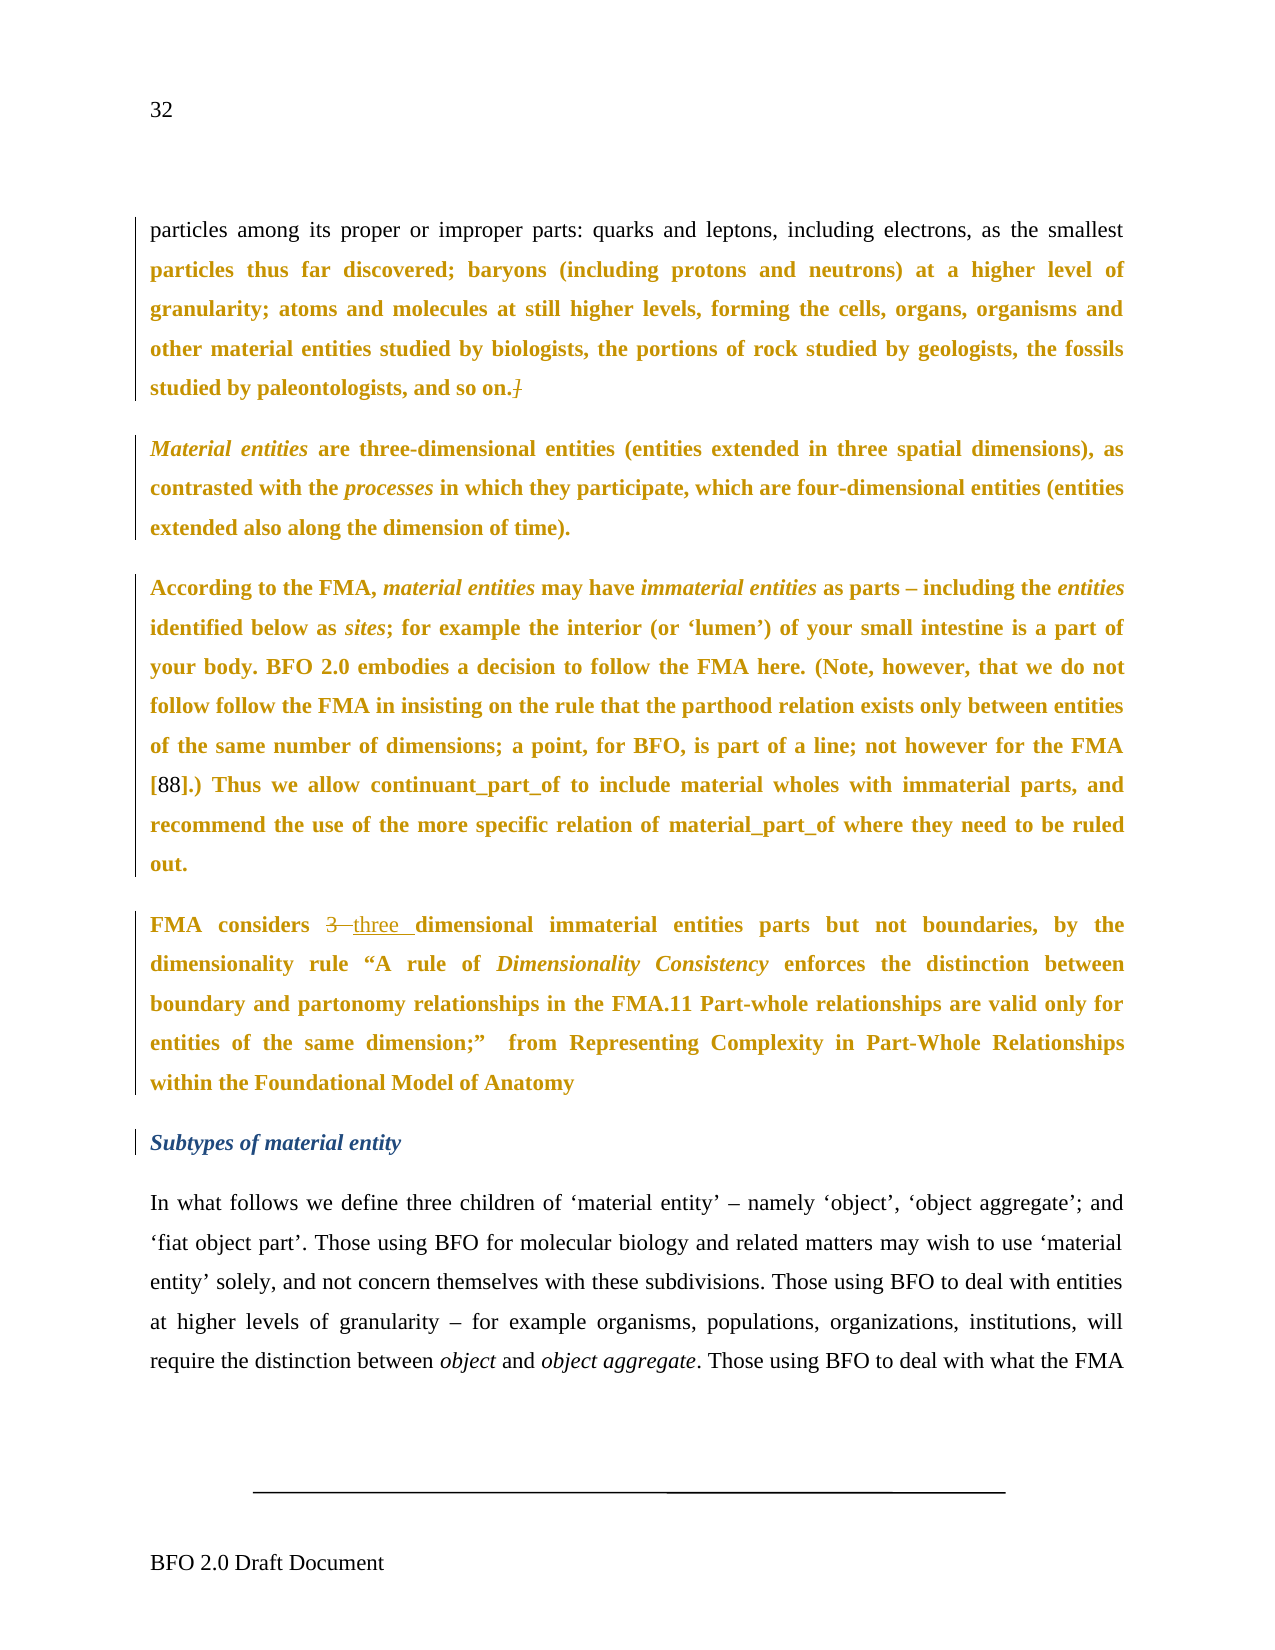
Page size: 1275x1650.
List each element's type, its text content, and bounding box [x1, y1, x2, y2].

text FMA considers dimensional immaterial entities parts but not boundaries, by the dimensionality rule “A rule of Dimensionality Consistency enforces the distinction between boundary and partonomy relationships in the FMA.11 Part-whole relationships are valid only for entities of the same dimension;” from Representing Complexity in Part-Whole Relationships within the Foundational Model of Anatomy [150, 911, 1125, 1095]
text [150, 217, 1125, 401]
text Material entities are three-dimensional entities (entities extended in three spatial dimensions), as contrasted with the processes in which they participate, which are four-dimensional entities (entities extended also along the dimension of time). [150, 435, 1125, 540]
text According to the FMA, material entities may have immaterial entities as parts – including the entities identified below as sites; for example the interior (or ‘lumen’) of your small intestine is a part of your body. BFO 2.0 embodies a decision to follow the FMA here. (Note, however, that we do not follow follow the FMA in insisting on the rule that the parthood relation exists only between entities of the same number of dimensions; a point, for BFO, is part of a line; not however for the FMA [88].) Thus we allow continuant_part_of to include material wholes with immaterial parts, and recommend the use of the more specific relation of material_part_of where they need to be ruled out. [150, 574, 1125, 877]
subtitle Subtypes of material entity [150, 1129, 1125, 1155]
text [150, 1189, 1125, 1373]
